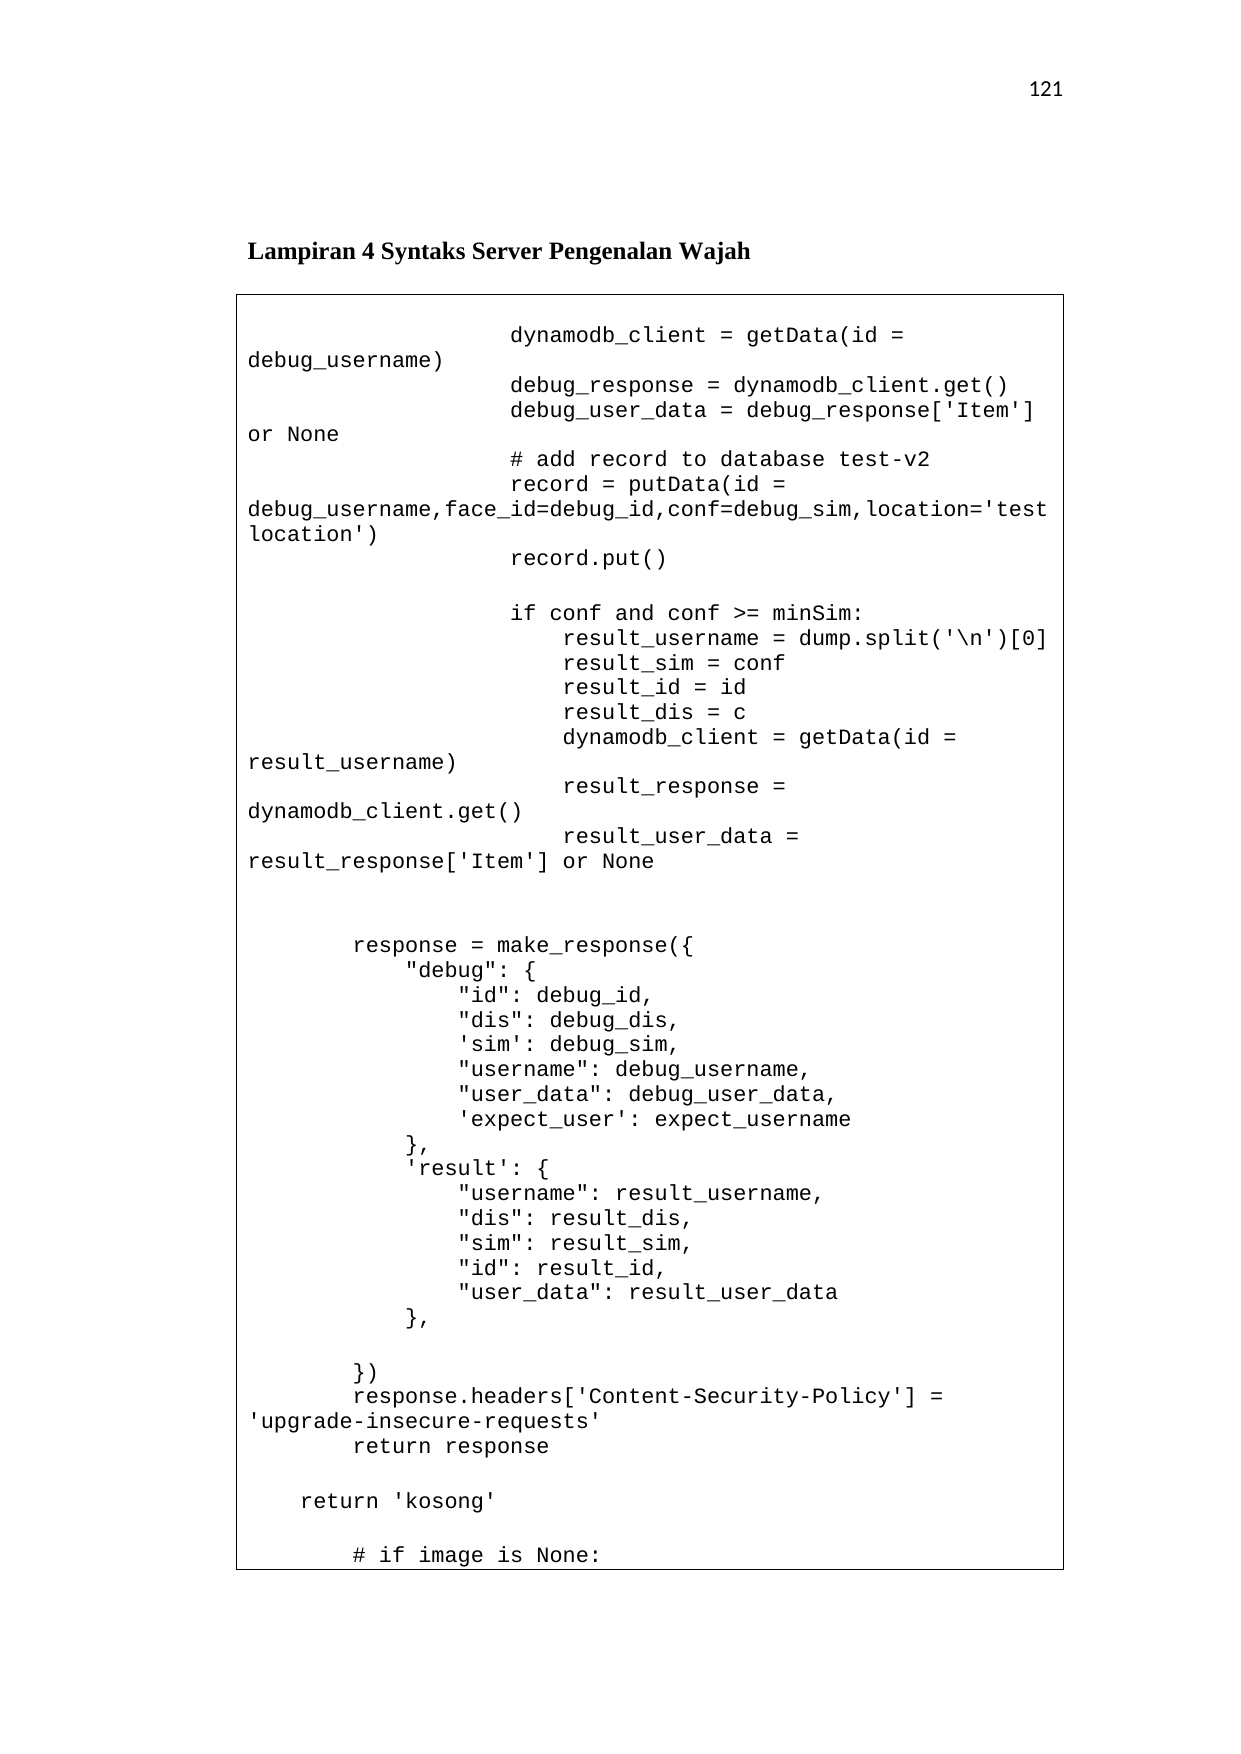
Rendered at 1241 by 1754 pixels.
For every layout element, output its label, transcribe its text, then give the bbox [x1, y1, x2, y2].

table_header Lampiran 4 Syntaks Server Pengenalan Wajah [236, 236, 1063, 294]
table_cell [237, 295, 1063, 1569]
